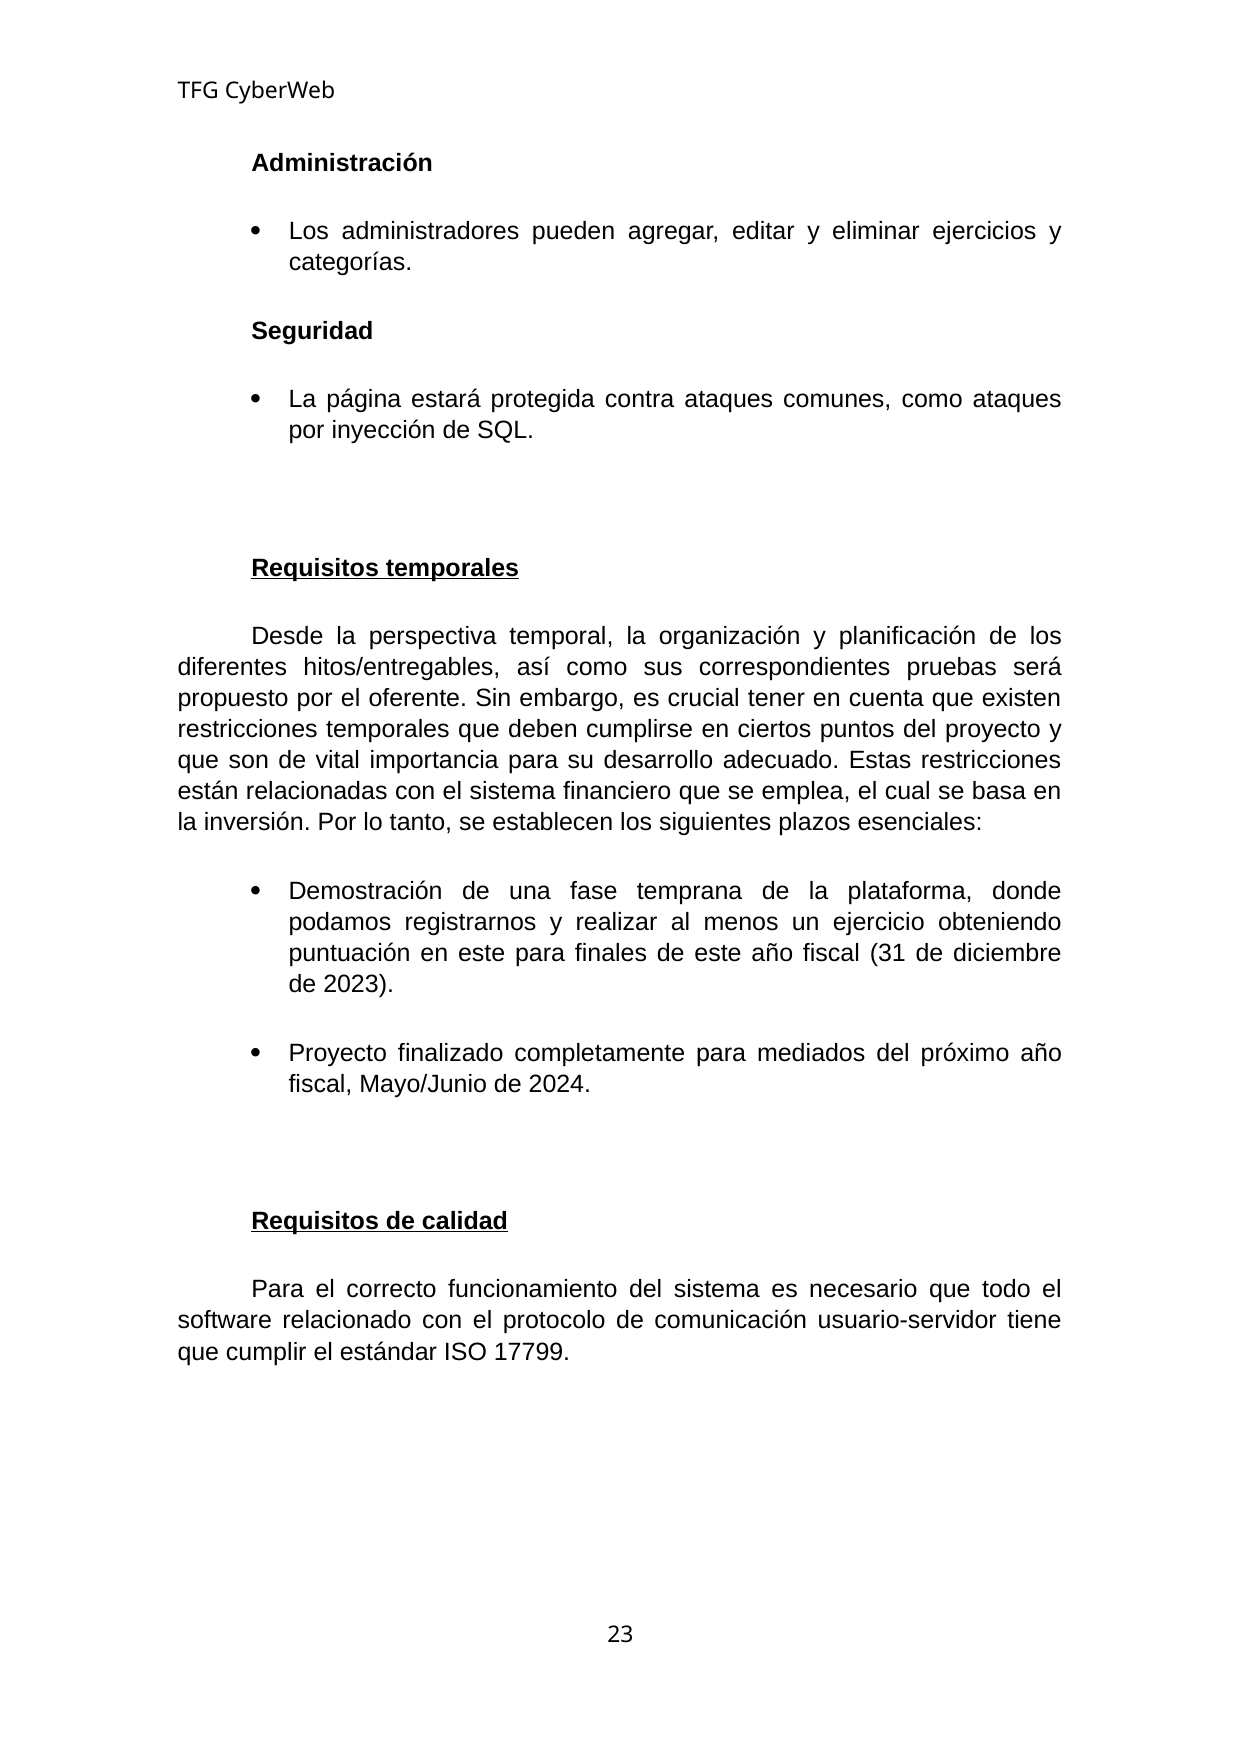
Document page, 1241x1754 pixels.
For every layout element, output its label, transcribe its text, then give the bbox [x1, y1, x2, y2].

list Los administradores pueden agregar, editar y eliminar ejercicios y categorías. [251, 216, 1063, 276]
text Requisitos de calidad [177, 1206, 1063, 1235]
text Para el correcto funcionamiento del sistema es necesario que todo el software relacionado con el protocolo de comunicación usuario-servidor tiene que cumplir el estándar ISO 17799. [177, 1274, 1063, 1365]
text Seguridad [177, 316, 1063, 344]
list Demostración de una fase temprana de la plataforma, donde podamos registrarnos y realizar al menos un ejercicio obteniendo puntuación en este para finales de este año fiscal (31 de diciembre de 2023). [251, 876, 1063, 998]
text Requisitos temporales [177, 553, 1063, 581]
text Desde la perspectiva temporal, la organización y planificación de los diferentes hitos/entregables, así como sus correspondientes pruebas será propuesto por el oferente. Sin embargo, es crucial tener en cuenta que existen restricciones temporales que deben cumplirse en ciertos puntos del proyecto y que son de vital importancia para su desarrollo adecuado. Estas restricciones están relacionadas con el sistema financiero que se emplea, el cual se basa en la inversión. Por lo tanto, se establecen los siguientes plazos esenciales: [177, 621, 1063, 836]
text Administración [177, 148, 1063, 176]
list La página estará protegida contra ataques comunes, como ataques por inyección de SQL. [251, 384, 1063, 444]
list Proyecto finalizado completamente para mediados del próximo año fiscal, Mayo/Junio de 2024. [251, 1038, 1063, 1098]
